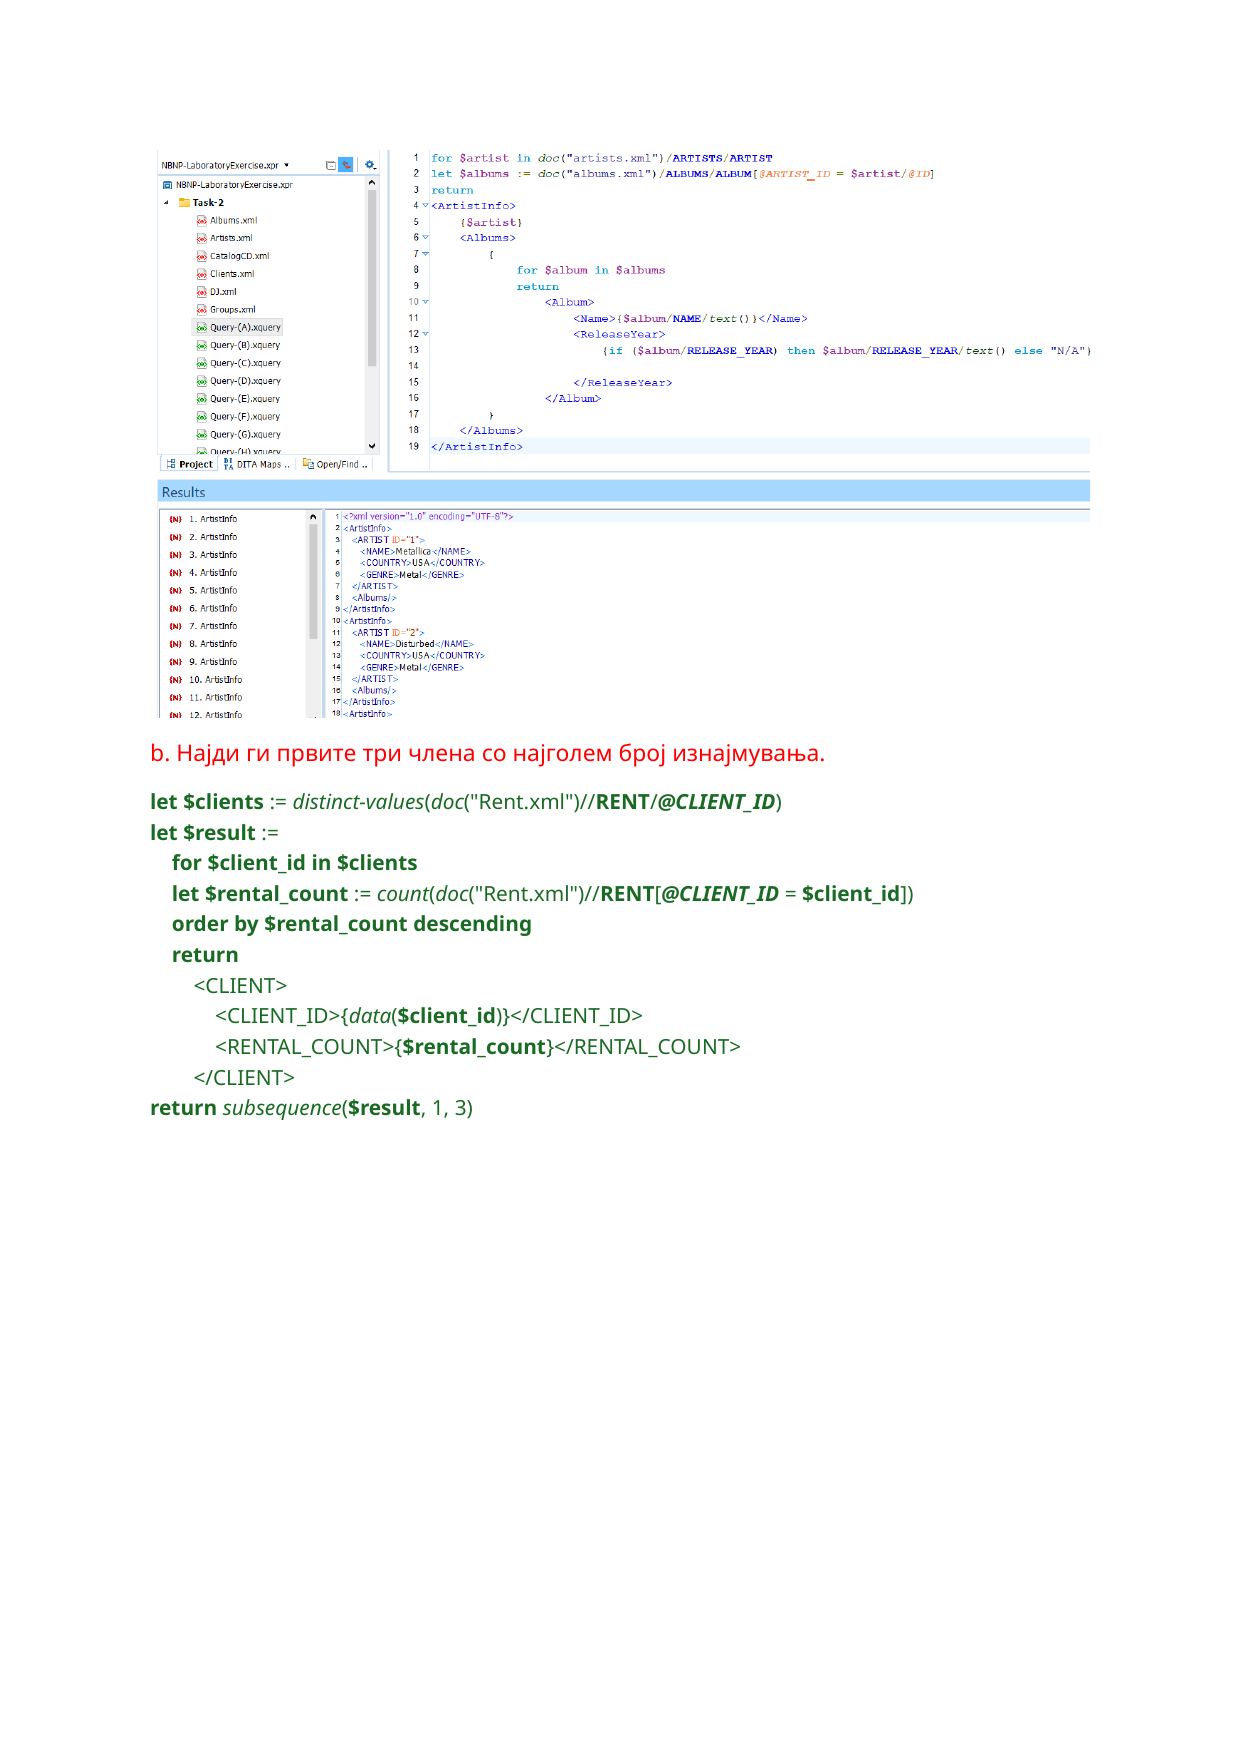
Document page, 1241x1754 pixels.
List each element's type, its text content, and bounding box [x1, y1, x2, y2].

text b. Најди ги првите три члена со најголем број изнајмувања. [150, 737, 1090, 768]
picture [150, 150, 1091, 718]
text let $clients := distinct-values(doc("Rent.xml")//RENT/@CLIENT_ID) let $result := for $client_id in $clients let $rental_count := count(doc("Rent.xml")//RENT[@CLIENT_ID = $client_id]) order by $rental_count descending return <CLIENT> <CLIENT_ID>{data($client_id)}</CLIENT_ID> <RENTAL_COUNT>{$rental_count}</RENTAL_COUNT> </CLIENT> return subsequence($result, 1, 3) [150, 787, 1090, 1122]
